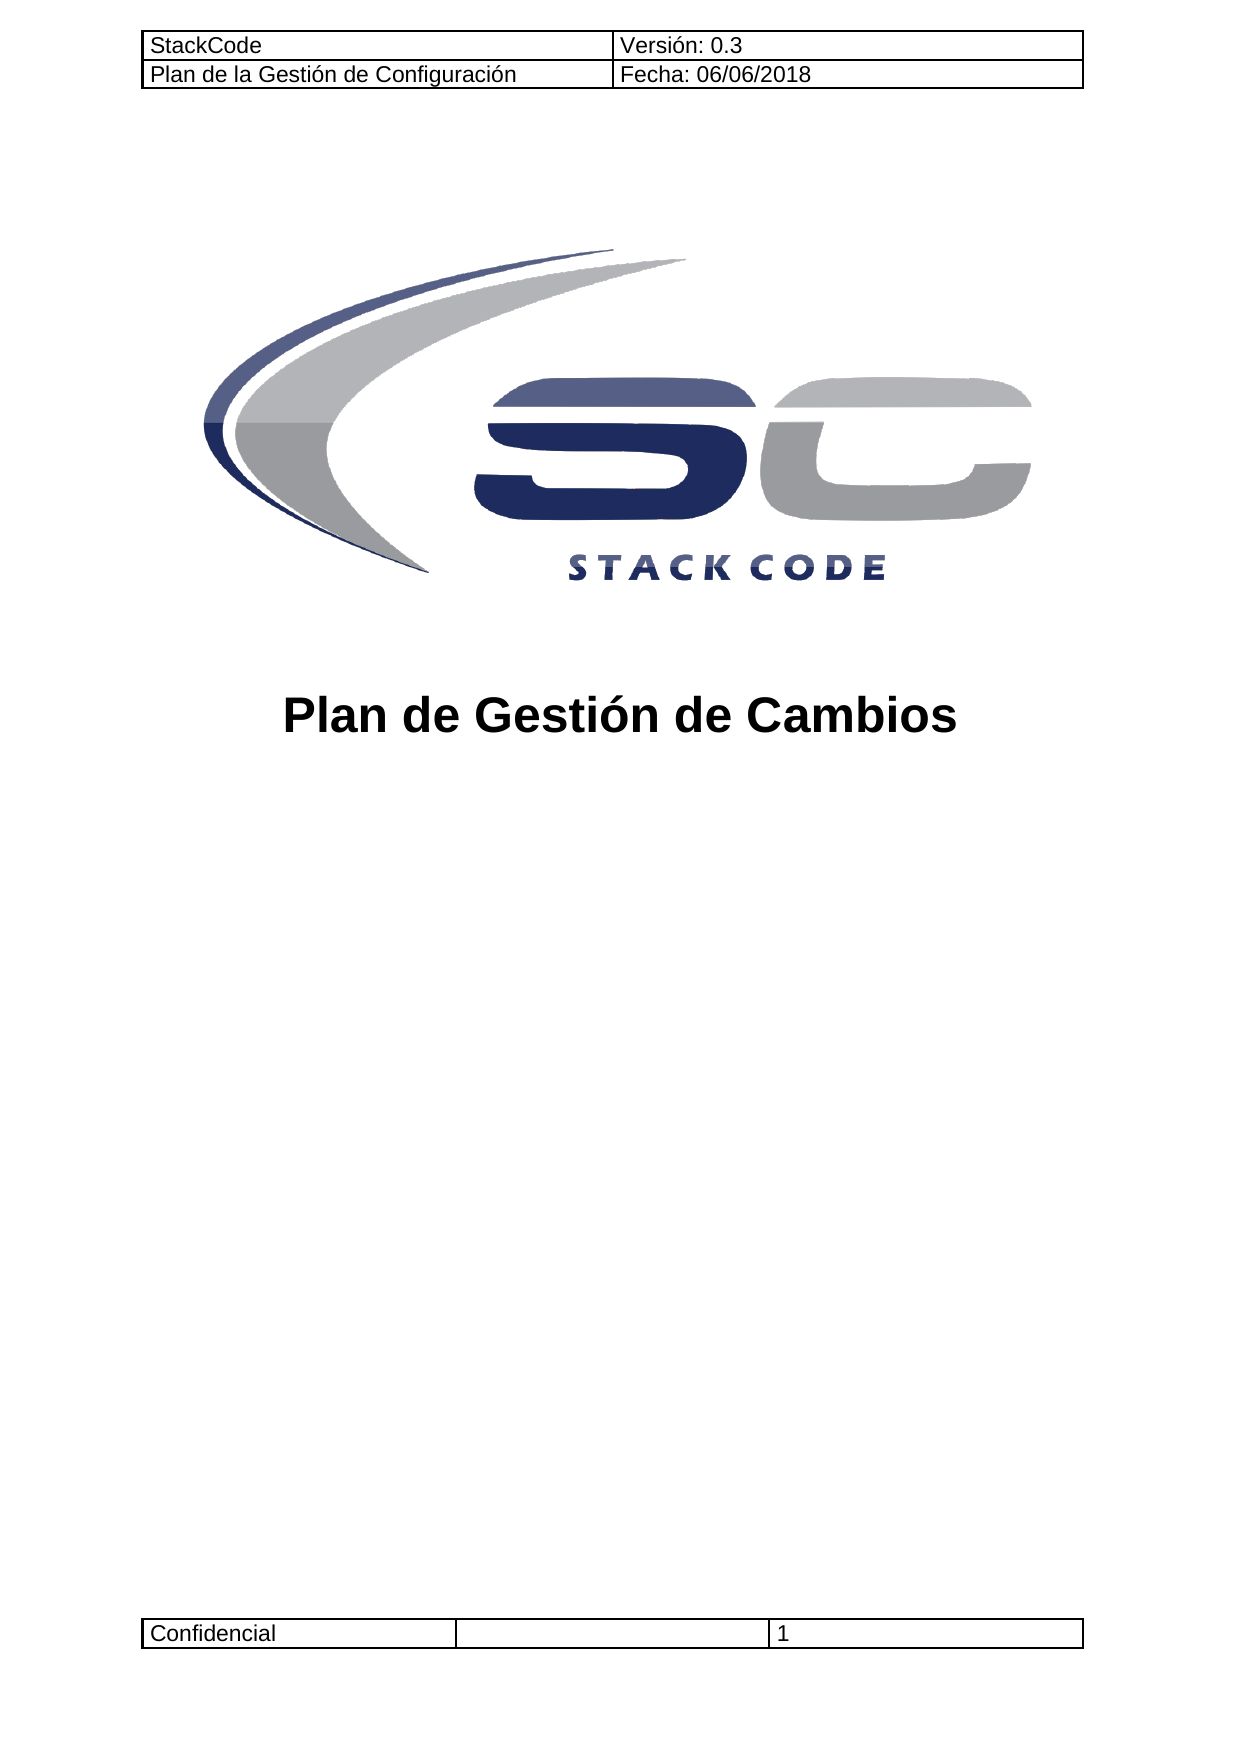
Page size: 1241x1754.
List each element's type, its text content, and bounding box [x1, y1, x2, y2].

picture [173, 236, 1067, 587]
text Plan de Gestión de Cambios [150, 686, 1090, 743]
